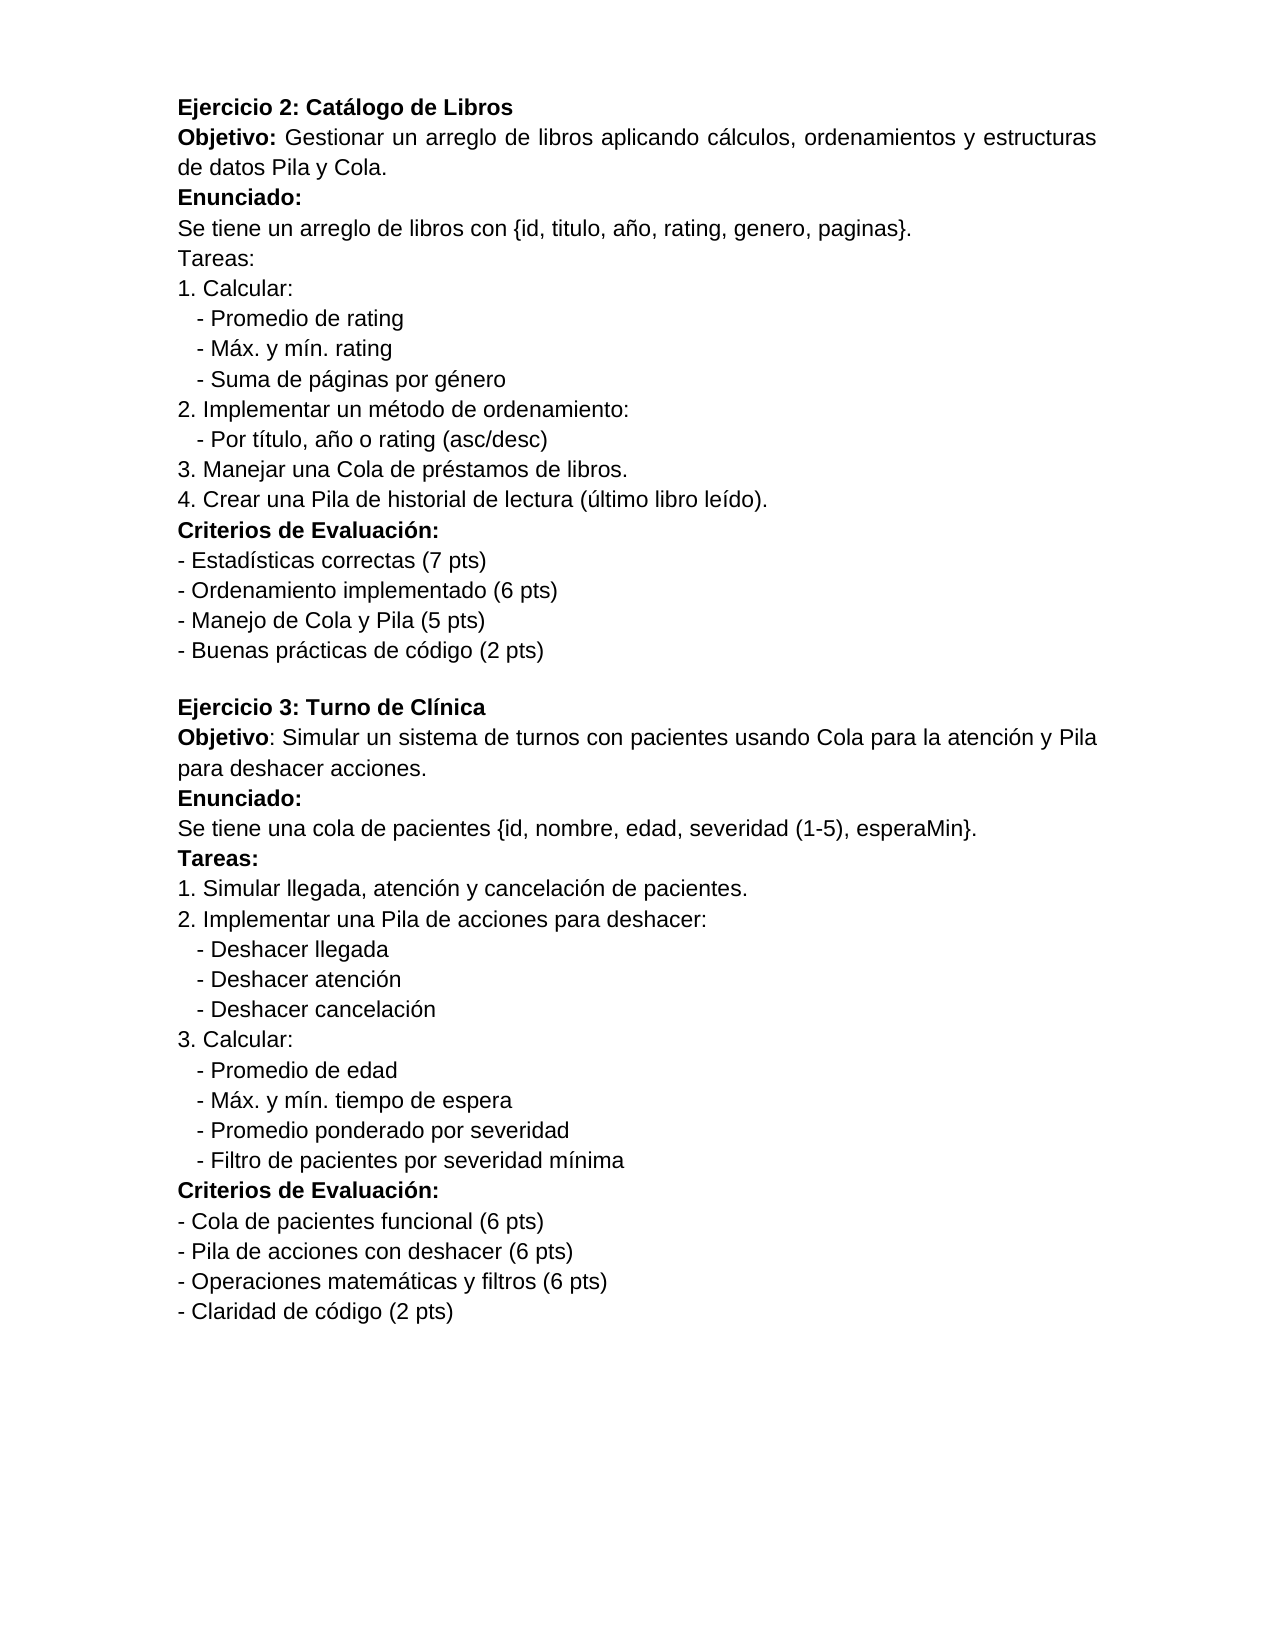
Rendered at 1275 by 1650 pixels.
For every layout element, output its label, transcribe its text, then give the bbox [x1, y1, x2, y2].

text 1. Simular llegada, atención y cancelación de pacientes. [177, 875, 1098, 902]
text - Manejo de Cola y Pila (5 pts) [177, 607, 1098, 634]
text - Pila de acciones con deshacer (6 pts) [177, 1238, 1098, 1264]
text - Deshacer cancelación [177, 996, 1098, 1022]
text - Buenas prácticas de código (2 pts) [177, 637, 1098, 664]
text - Promedio de edad [177, 1057, 1098, 1083]
text 3. Manejar una Cola de préstamos de libros. [177, 456, 1098, 483]
text - Suma de páginas por género [177, 366, 1098, 392]
text Criterios de Evaluación: [177, 1177, 1098, 1204]
text - Por título, año o rating (asc/desc) [177, 426, 1098, 452]
text 2. Implementar una Pila de acciones para deshacer: [177, 906, 1098, 932]
text 2. Implementar un método de ordenamiento: [177, 396, 1098, 422]
text Enunciado: [177, 785, 1098, 811]
text - Operaciones matemáticas y filtros (6 pts) [177, 1268, 1098, 1294]
text - Deshacer llegada [177, 936, 1098, 962]
text Ejercicio 3: Turno de Clínica [177, 694, 1098, 720]
text - Filtro de pacientes por severidad mínima [177, 1147, 1098, 1173]
text - Máx. y mín. tiempo de espera [177, 1087, 1098, 1113]
text - Ordenamiento implementado (6 pts) [177, 577, 1098, 603]
text Tareas: [177, 845, 1098, 871]
text Ejercicio 2: Catálogo de Libros [177, 94, 1098, 120]
text Criterios de Evaluación: [177, 517, 1098, 543]
text Tareas: [177, 245, 1098, 271]
text - Cola de pacientes funcional (6 pts) [177, 1208, 1098, 1234]
text Se tiene una cola de pacientes {id, nombre, edad, severidad (1-5), esperaMin}. [177, 815, 1098, 841]
text - Promedio de rating [177, 305, 1098, 332]
text Se tiene un arreglo de libros con {id, titulo, año, rating, genero, paginas}. [177, 214, 1098, 241]
text - Promedio ponderado por severidad [177, 1117, 1098, 1143]
text Objetivo: Gestionar un arreglo de libros aplicando cálculos, ordenamientos y estructuras de datos Pila y Cola. [177, 124, 1098, 181]
text - Deshacer atención [177, 966, 1098, 992]
text - Máx. y mín. rating [177, 335, 1098, 362]
text 4. Crear una Pila de historial de lectura (último libro leído). [177, 486, 1098, 513]
text Objetivo: Simular un sistema de turnos con pacientes usando Cola para la atención y Pila para deshacer acciones. [177, 724, 1098, 781]
text 3. Calcular: [177, 1026, 1098, 1053]
text - Estadísticas correctas (7 pts) [177, 547, 1098, 573]
text - Claridad de código (2 pts) [177, 1298, 1098, 1324]
text Enunciado: [177, 184, 1098, 211]
text 1. Calcular: [177, 275, 1098, 301]
